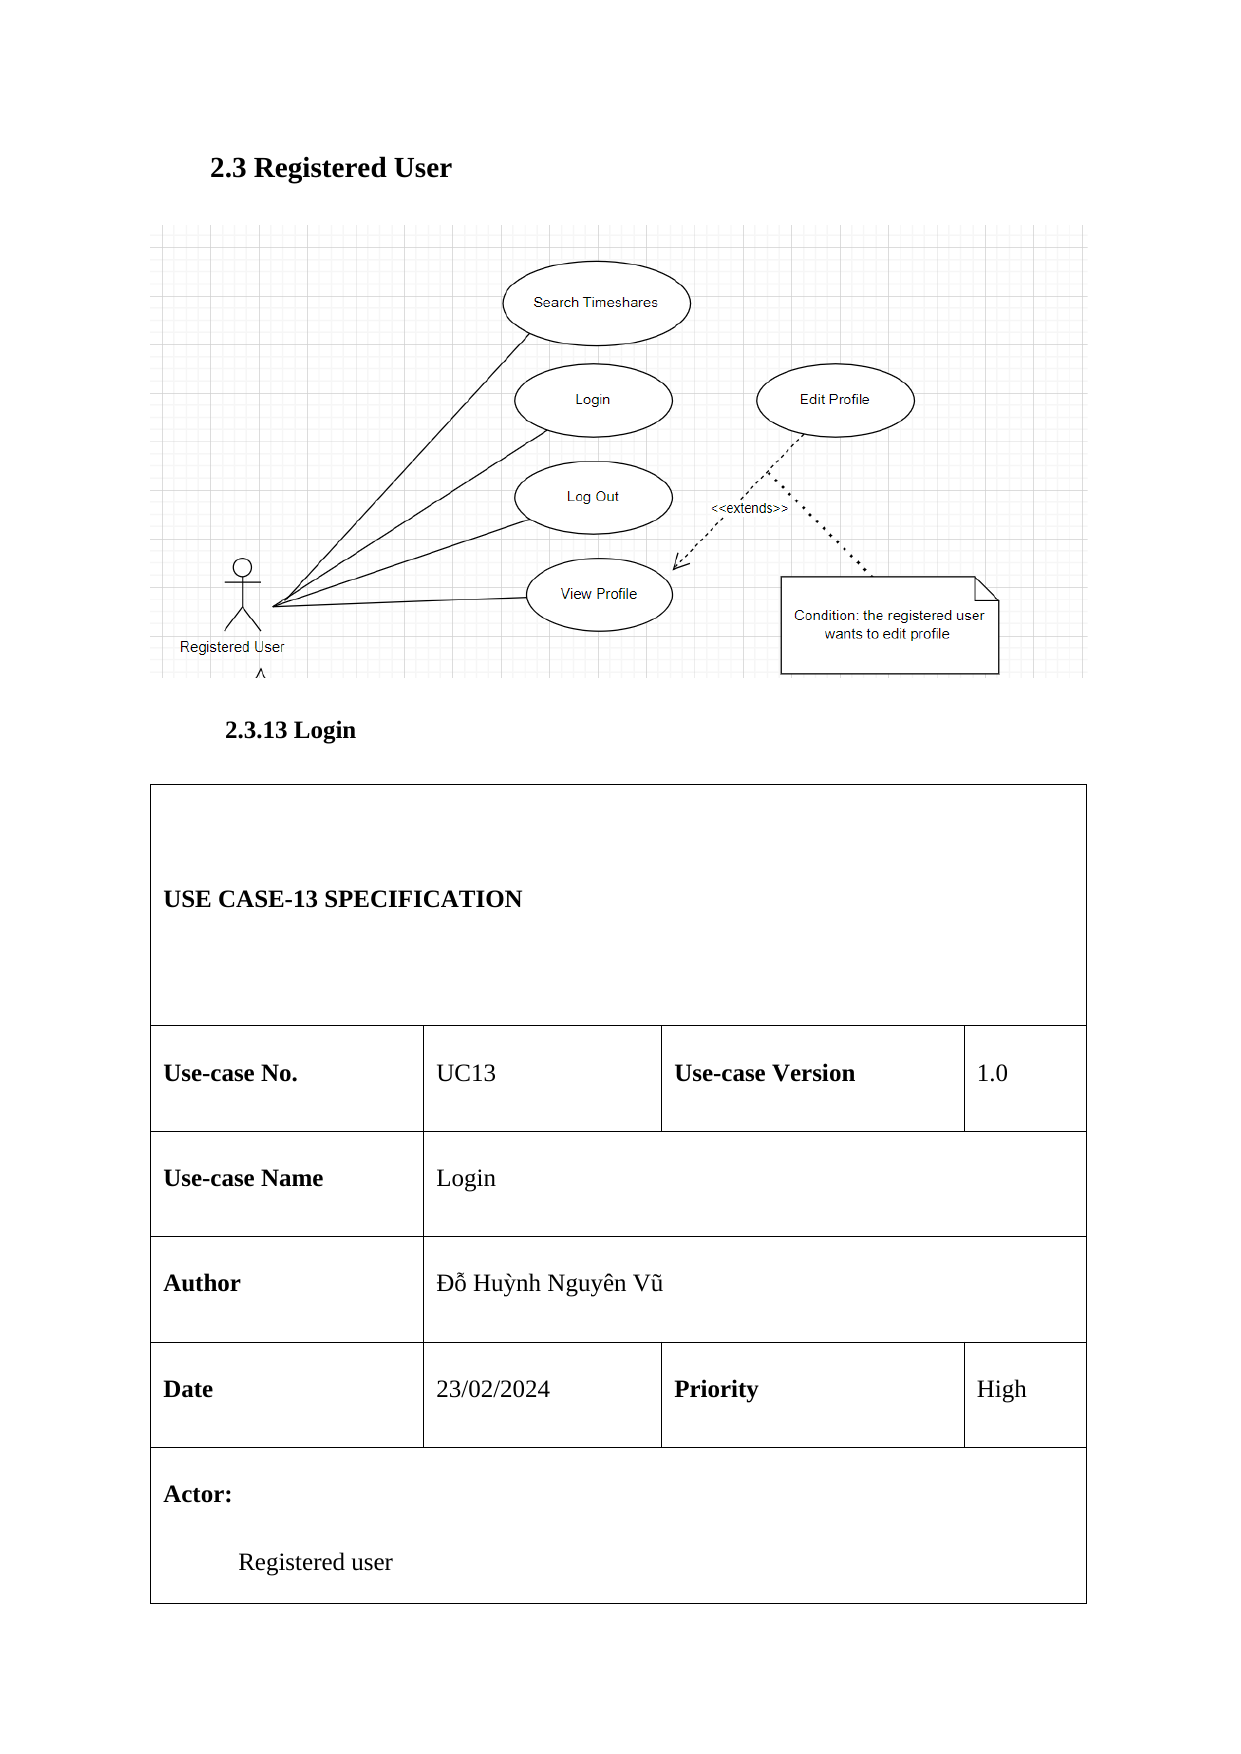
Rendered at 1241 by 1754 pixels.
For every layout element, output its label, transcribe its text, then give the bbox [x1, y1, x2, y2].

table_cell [151, 1448, 1086, 1603]
subtitle 2.3.13 Login [210, 716, 1090, 744]
table_cell Use-case Name [151, 1132, 423, 1236]
subtitle 2.3 Registered User [210, 150, 1090, 183]
table_cell Author [151, 1237, 423, 1342]
table_cell UC13 [424, 1026, 661, 1131]
table_cell Use-case Version [662, 1026, 964, 1131]
table_cell Login [424, 1132, 1086, 1236]
table_cell Priority [662, 1343, 964, 1447]
picture [150, 225, 1088, 678]
table_cell Date [151, 1343, 423, 1447]
table_cell 23/02/2024 [424, 1343, 661, 1447]
table_cell Đỗ Huỳnh Nguyên Vũ [424, 1237, 1086, 1342]
table_cell High [965, 1343, 1086, 1447]
table_cell Use-case No. [151, 1026, 423, 1131]
table_cell 1.0 [965, 1026, 1086, 1131]
table_header USE CASE-13 SPECIFICATION [151, 785, 1086, 1025]
